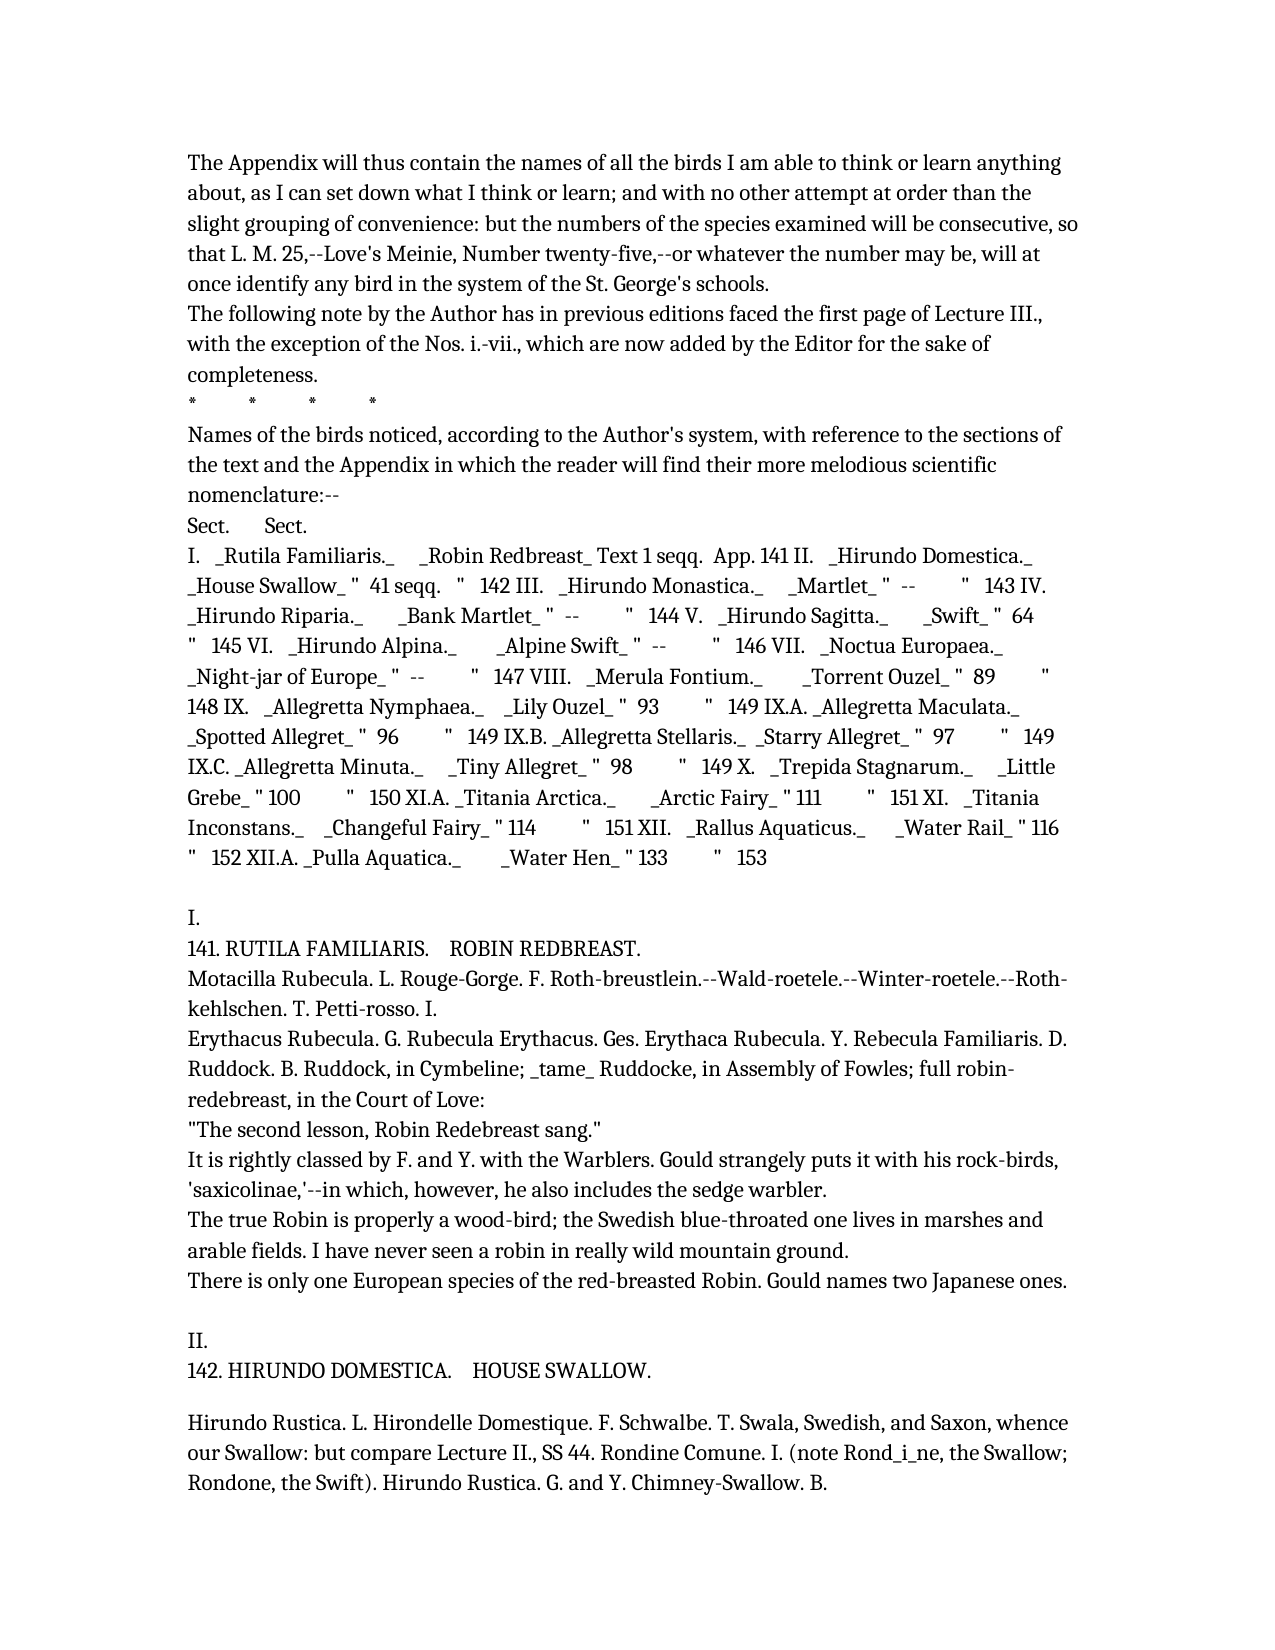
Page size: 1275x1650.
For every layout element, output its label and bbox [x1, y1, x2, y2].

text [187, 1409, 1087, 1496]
text [187, 150, 1087, 1385]
